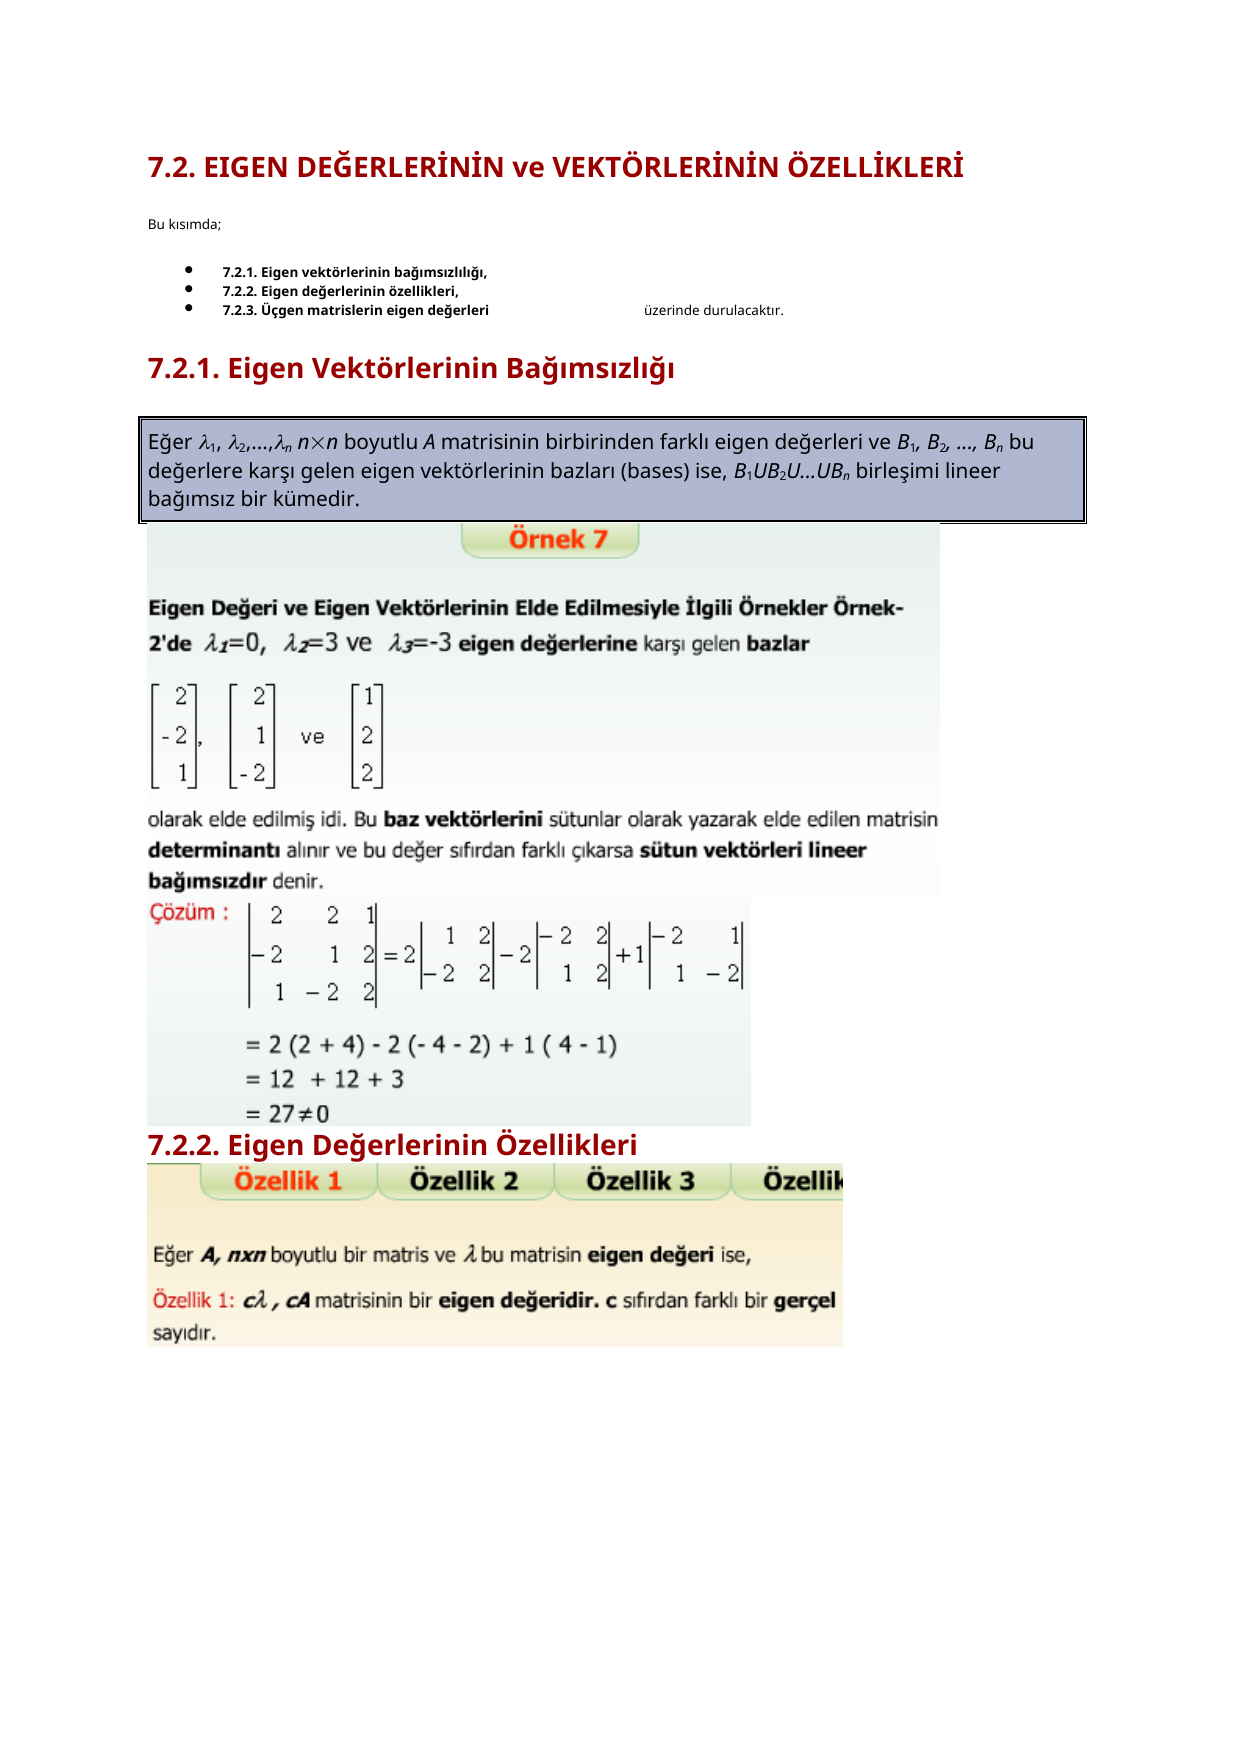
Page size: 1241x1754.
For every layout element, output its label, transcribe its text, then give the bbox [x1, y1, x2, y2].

list 7.2.1. Eigen vektörlerinin bağımsızlılığı, [185, 263, 1093, 282]
picture [147, 523, 940, 1126]
text 7.2.1. Eigen Vektörlerinin Bağımsızlığı [148, 349, 1093, 387]
picture [147, 1163, 843, 1347]
list 7.2.3. Üçgen matrislerin eigen değerleri üzerinde durulacaktır. [185, 301, 1093, 319]
table_header Eğer 1, 2,...,n nn boyutlu A matrisinin birbirinden farklı eigen değerleri ve B1, B2, ..., Bn bu değerlere karşı gelen eigen vektörlerinin bazları (bases) ise, B1UB2U...UBn birleşimi lineer bağımsız bir kümedir. [142, 420, 1083, 520]
text Bu kısımda; [148, 215, 1093, 233]
list 7.2.2. Eigen değerlerinin özellikleri, [185, 282, 1093, 301]
text 7.2. EIGEN DEĞERLERİNİN ve VEKTÖRLERİNİN ÖZELLİKLERİ [148, 148, 1093, 186]
text 7.2.2. Eigen Değerlerinin Özellikleri [148, 1125, 1093, 1164]
